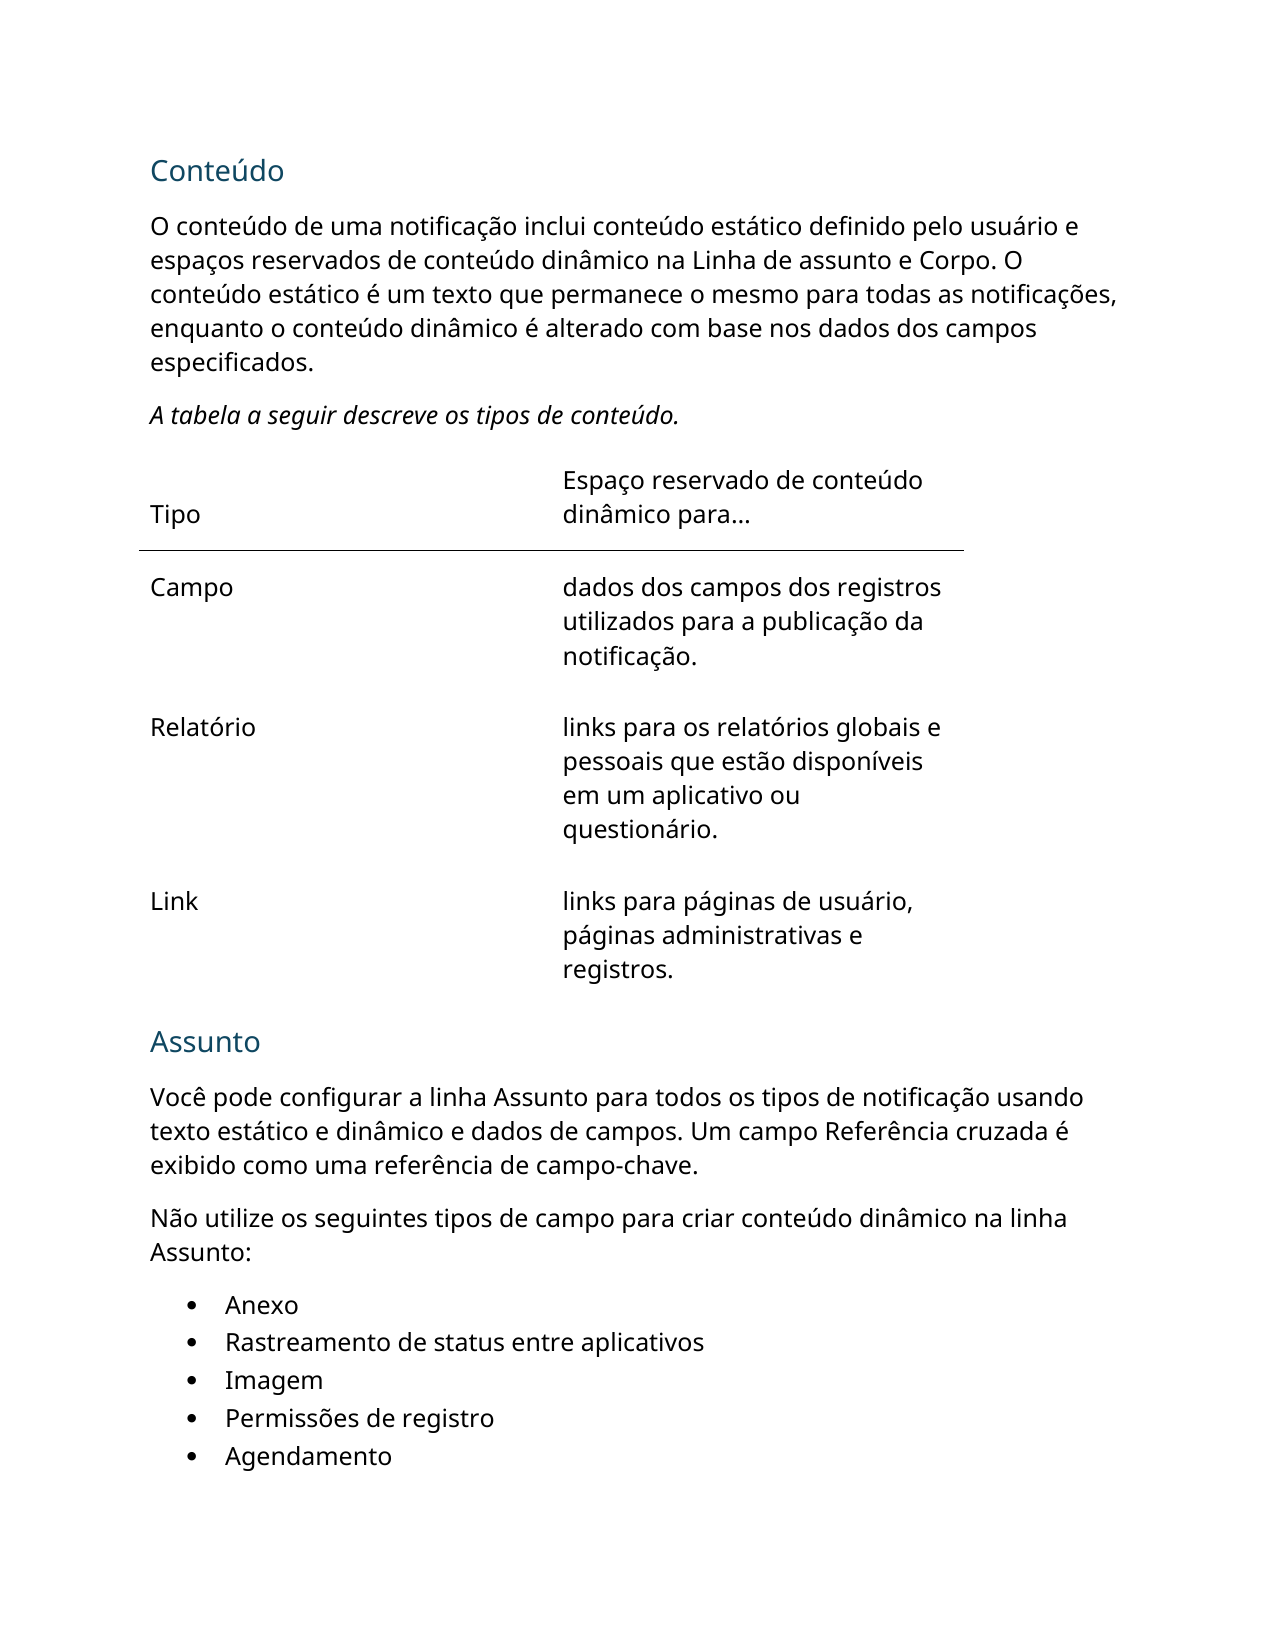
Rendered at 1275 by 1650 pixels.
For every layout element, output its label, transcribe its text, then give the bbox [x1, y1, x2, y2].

table_header Tipo [139, 444, 551, 550]
subtitle Conteúdo [150, 150, 1125, 190]
list Rastreamento de status entre aplicativos [187, 1325, 1125, 1359]
list Agendamento [187, 1438, 1125, 1473]
list Imagem [187, 1363, 1125, 1397]
table_cell Campo [139, 551, 551, 691]
list Permissões de registro [187, 1401, 1125, 1435]
table_header Espaço reservado de conteúdo dinâmico para… [551, 444, 964, 550]
table_cell dados dos campos dos registros utilizados para a publicação da notificação. [551, 551, 964, 691]
subtitle Assunto [150, 1021, 1125, 1061]
table_cell Relatório [139, 691, 551, 865]
text Não utilize os seguintes tipos de campo para criar conteúdo dinâmico na linha Assunto: [150, 1200, 1125, 1268]
table_cell links para os relatórios globais e pessoais que estão disponíveis em um aplicativo ou questionário. [551, 691, 964, 865]
table_cell Link [139, 865, 551, 1004]
table_cell links para páginas de usuário, páginas administrativas e registros. [551, 865, 964, 1004]
list Anexo [187, 1287, 1125, 1321]
text Você pode configurar a linha Assunto para todos os tipos de notificação usando texto estático e dinâmico e dados de campos. Um campo Referência cruzada é exibido como uma referência de campo-chave. [150, 1079, 1125, 1182]
text A tabela a seguir descreve os tipos de conteúdo. [150, 397, 1125, 432]
text O conteúdo de uma notificação inclui conteúdo estático definido pelo usuário e espaços reservados de conteúdo dinâmico na Linha de assunto e Corpo. O conteúdo estático é um texto que permanece o mesmo para todas as notificações, enquanto o conteúdo dinâmico é alterado com base nos dados dos campos especificados. [150, 208, 1125, 379]
